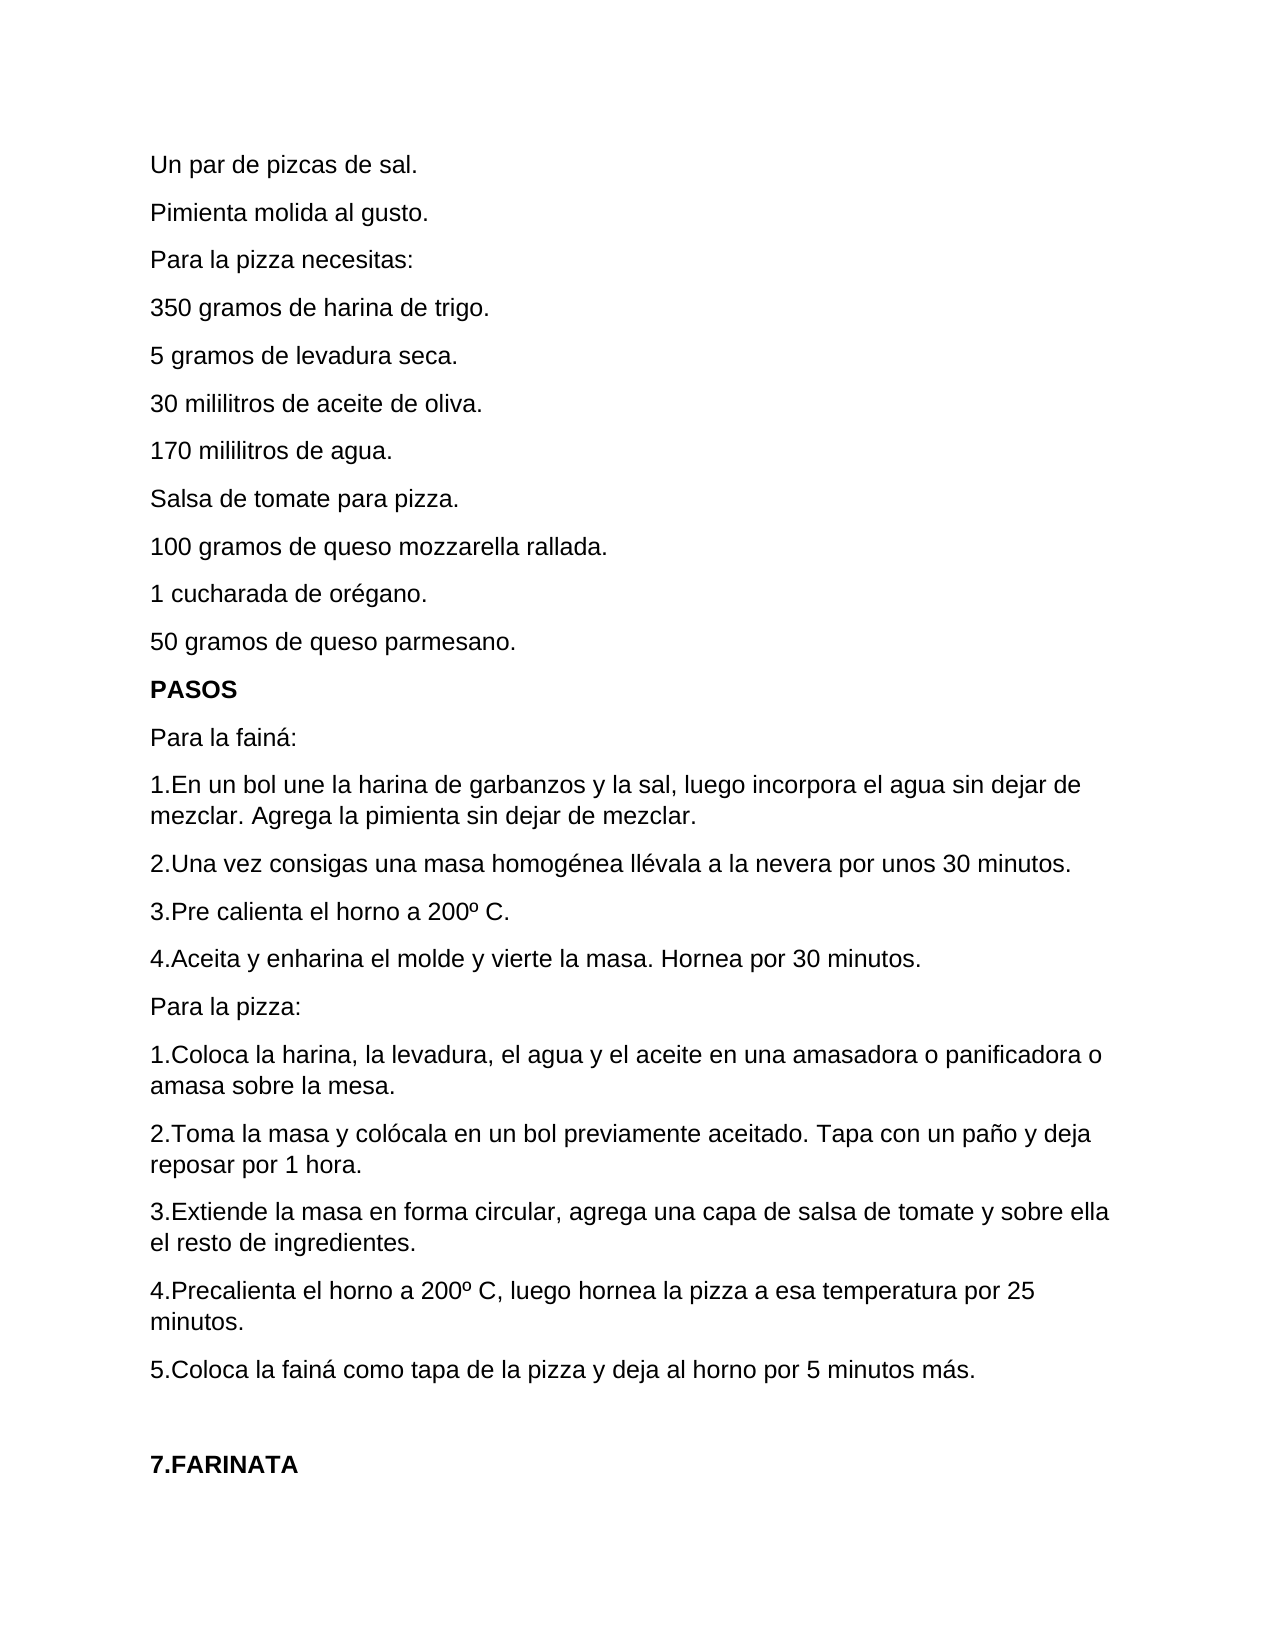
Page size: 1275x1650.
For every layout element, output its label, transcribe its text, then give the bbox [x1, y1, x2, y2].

text 350 gramos de harina de trigo. [150, 293, 1125, 322]
text Para la pizza: [150, 992, 1125, 1021]
text 100 gramos de queso mozzarella rallada. [150, 532, 1125, 560]
text 1.En un bol une la harina de garbanzos y la sal, luego incorpora el agua sin dejar de mezclar. Agrega la pimienta sin dejar de mezclar. [150, 770, 1125, 830]
text 30 mililitros de aceite de oliva. [150, 388, 1125, 417]
text 5 gramos de levadura seca. [150, 341, 1125, 369]
text 2.Una vez consigas una masa homogénea llévala a la nevera por unos 30 minutos. [150, 849, 1125, 878]
text 4.Aceita y enharina el molde y vierte la masa. Hornea por 30 minutos. [150, 944, 1125, 973]
text Un par de pizcas de sal. [150, 150, 1125, 179]
text Para la pizza necesitas: [150, 245, 1125, 274]
text 3.Extiende la masa en forma circular, agrega una capa de salsa de tomate y sobre ella el resto de ingredientes. [150, 1197, 1125, 1257]
text 50 gramos de queso parmesano. [150, 627, 1125, 656]
text 1.Coloca la harina, la levadura, el agua y el aceite en una amasadora o panificadora o amasa sobre la mesa. [150, 1040, 1125, 1099]
text Salsa de tomate para pizza. [150, 484, 1125, 513]
text 170 mililitros de agua. [150, 436, 1125, 465]
text 2.Toma la masa y colócala en un bol previamente aceitado. Tapa con un paño y deja reposar por 1 hora. [150, 1118, 1125, 1178]
text Pimienta molida al gusto. [150, 198, 1125, 226]
text 4.Precalienta el horno a 200º C, luego hornea la pizza a esa temperatura por 25 minutos. [150, 1276, 1125, 1336]
text Para la fainá: [150, 722, 1125, 751]
text 3.Pre calienta el horno a 200º C. [150, 897, 1125, 925]
text 1 cucharada de orégano. [150, 579, 1125, 608]
text PASOS [150, 675, 1125, 703]
text 5.Coloca la fainá como tapa de la pizza y deja al horno por 5 minutos más. [150, 1355, 1125, 1383]
text 7.FARINATA [150, 1450, 1125, 1479]
